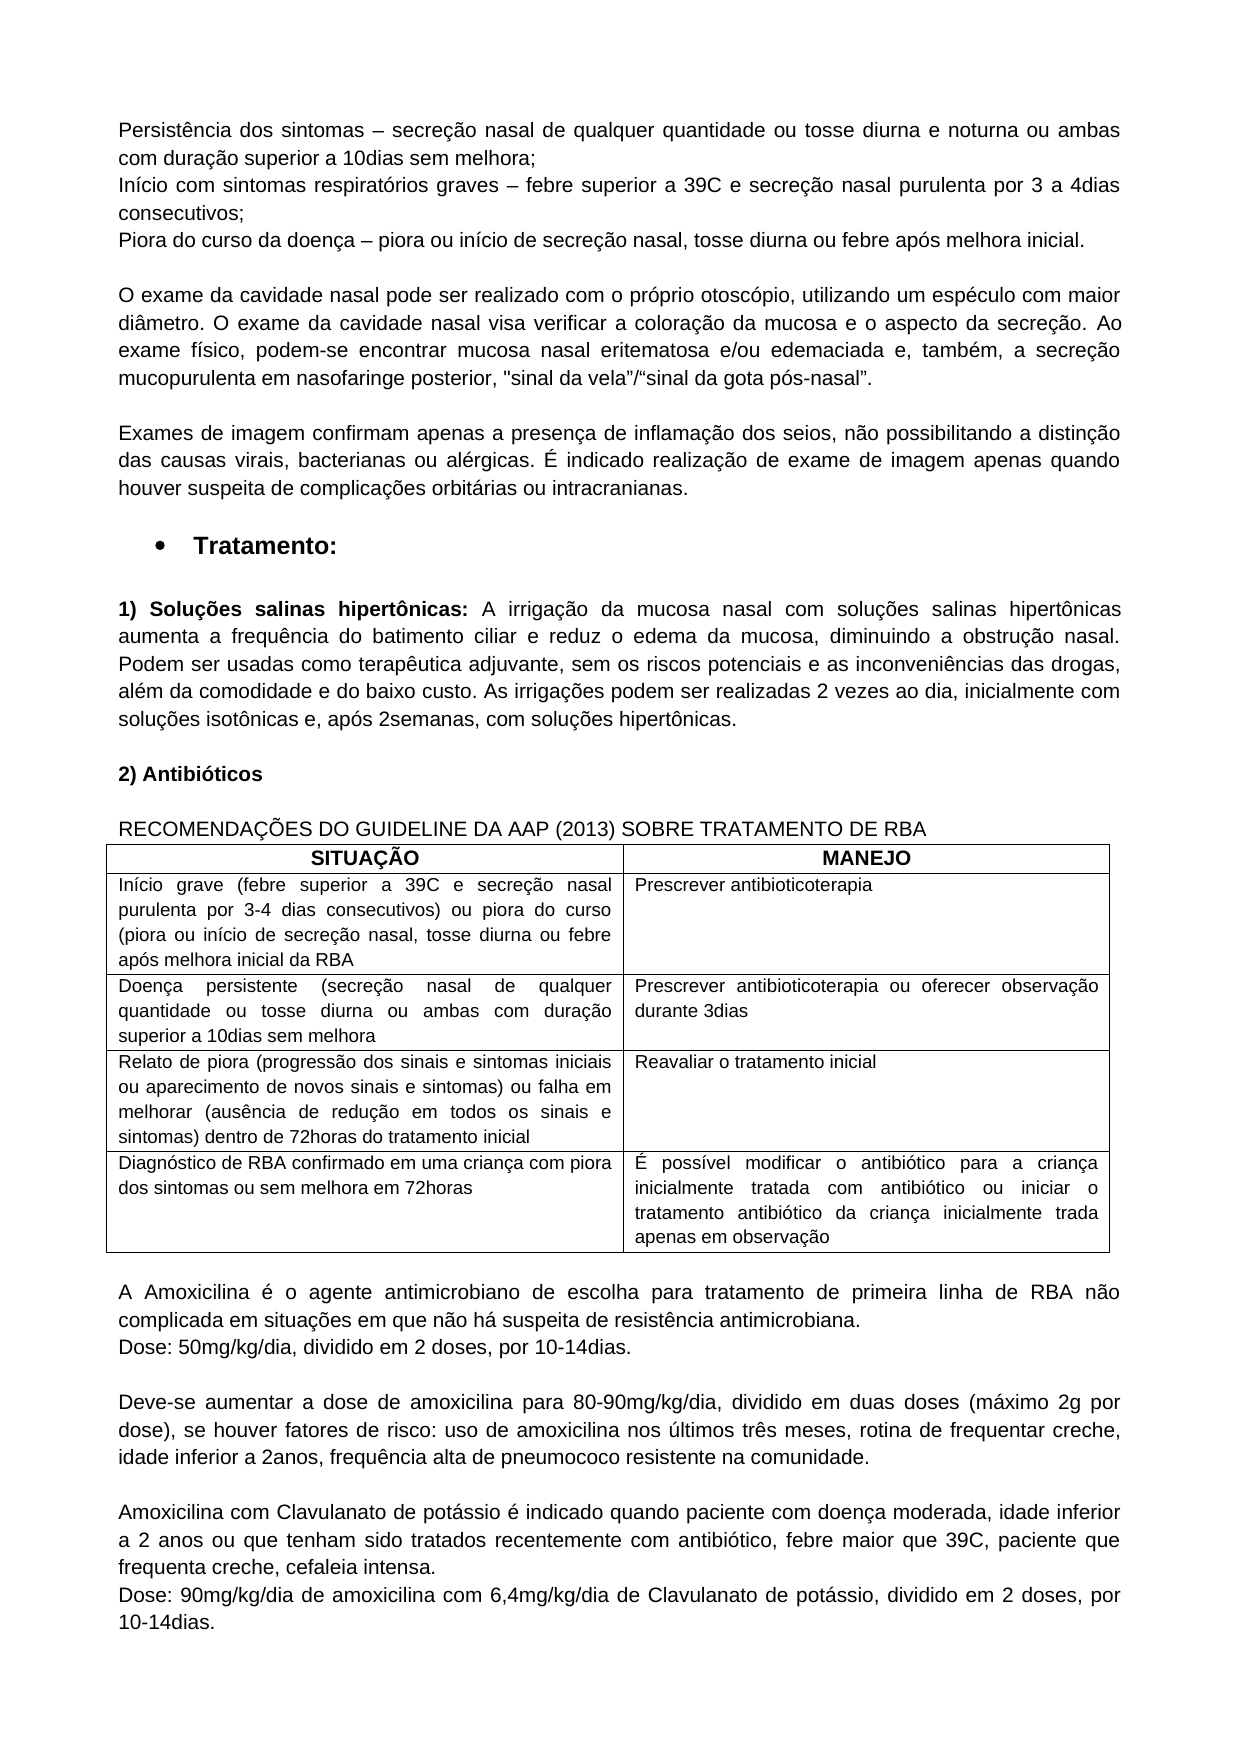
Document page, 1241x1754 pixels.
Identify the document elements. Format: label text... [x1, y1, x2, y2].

table_header SITUAÇÃO [107, 845, 623, 873]
text 1) Soluções salinas hipertônicas: A irrigação da mucosa nasal com soluções salinas hipertônicas aumenta a frequência do batimento ciliar e reduz o edema da mucosa, diminuindo a obstrução nasal. Podem ser usadas como terapêutica adjuvante, sem os riscos potenciais e as inconveniências das drogas, além da comodidade e do baixo custo. As irrigações podem ser realizadas 2 vezes ao dia, inicialmente com soluções isotônicas e, após 2semanas, com soluções hipertônicas. [118, 597, 1122, 731]
text Persistência dos sintomas – secreção nasal de qualquer quantidade ou tosse diurna e noturna ou ambas com duração superior a 10dias sem melhora; [118, 118, 1122, 169]
text Deve-se aumentar a dose de amoxicilina para 80-90mg/kg/dia, dividido em duas doses (máximo 2g por dose), se houver fatores de risco: uso de amoxicilina nos últimos três meses, rotina de frequentar creche, idade inferior a 2anos, frequência alta de pneumococo resistente na comunidade. [118, 1390, 1122, 1469]
table_cell Diagnóstico de RBA confirmado em uma criança com piora dos sintomas ou sem melhora em 72horas [107, 1152, 623, 1252]
text A Amoxicilina é o agente antimicrobiano de escolha para tratamento de primeira linha de RBA não complicada em situações em que não há suspeita de resistência antimicrobiana. [118, 1280, 1122, 1332]
text RECOMENDAÇÕES DO GUIDELINE DA AAP (2013) SOBRE TRATAMENTO DE RBA [118, 817, 1122, 841]
table_cell Reavaliar o tratamento inicial [624, 1051, 1109, 1151]
list Tratamento: [156, 531, 1122, 559]
text O exame da cavidade nasal pode ser realizado com o próprio otoscópio, utilizando um espéculo com maior diâmetro. O exame da cavidade nasal visa verificar a coloração da mucosa e o aspecto da secreção. Ao exame físico, podem-se encontrar mucosa nasal eritematosa e/ou edemaciada e, também, a secreção mucopurulenta em nasofaringe posterior, "sinal da vela”/“sinal da gota pós-nasal”. [118, 283, 1122, 389]
table_cell Início grave (febre superior a 39C e secreção nasal purulenta por 3-4 dias consecutivos) ou piora do curso (piora ou início de secreção nasal, tosse diurna ou febre após melhora inicial da RBA [107, 874, 623, 974]
text Piora do curso da doença – piora ou início de secreção nasal, tosse diurna ou febre após melhora inicial. [118, 228, 1122, 252]
text Dose: 90mg/kg/dia de amoxicilina com 6,4mg/kg/dia de Clavulanato de potássio, dividido em 2 doses, por 10-14dias. [118, 1583, 1122, 1634]
text 2) Antibióticos [118, 762, 1122, 786]
table_cell Prescrever antibioticoterapia [624, 874, 1109, 974]
table_cell Doença persistente (secreção nasal de qualquer quantidade ou tosse diurna ou ambas com duração superior a 10dias sem melhora [107, 975, 623, 1050]
table_cell É possível modificar o antibiótico para a criança inicialmente tratada com antibiótico ou iniciar o tratamento antibiótico da criança inicialmente trada apenas em observação [624, 1152, 1109, 1252]
text Amoxicilina com Clavulanato de potássio é indicado quando paciente com doença moderada, idade inferior a 2 anos ou que tenham sido tratados recentemente com antibiótico, febre maior que 39C, paciente que frequenta creche, cefaleia intensa. [118, 1500, 1122, 1579]
table_cell Prescrever antibioticoterapia ou oferecer observação durante 3dias [624, 975, 1109, 1050]
text Dose: 50mg/kg/dia, dividido em 2 doses, por 10-14dias. [118, 1335, 1122, 1359]
text Início com sintomas respiratórios graves – febre superior a 39C e secreção nasal purulenta por 3 a 4dias consecutivos; [118, 173, 1122, 224]
text Exames de imagem confirmam apenas a presença de inflamação dos seios, não possibilitando a distinção das causas virais, bacterianas ou alérgicas. É indicado realização de exame de imagem apenas quando houver suspeita de complicações orbitárias ou intracranianas. [118, 421, 1122, 499]
table_header MANEJO [624, 845, 1109, 873]
table_cell Relato de piora (progressão dos sinais e sintomas iniciais ou aparecimento de novos sinais e sintomas) ou falha em melhorar (ausência de redução em todos os sinais e sintomas) dentro de 72horas do tratamento inicial [107, 1051, 623, 1151]
